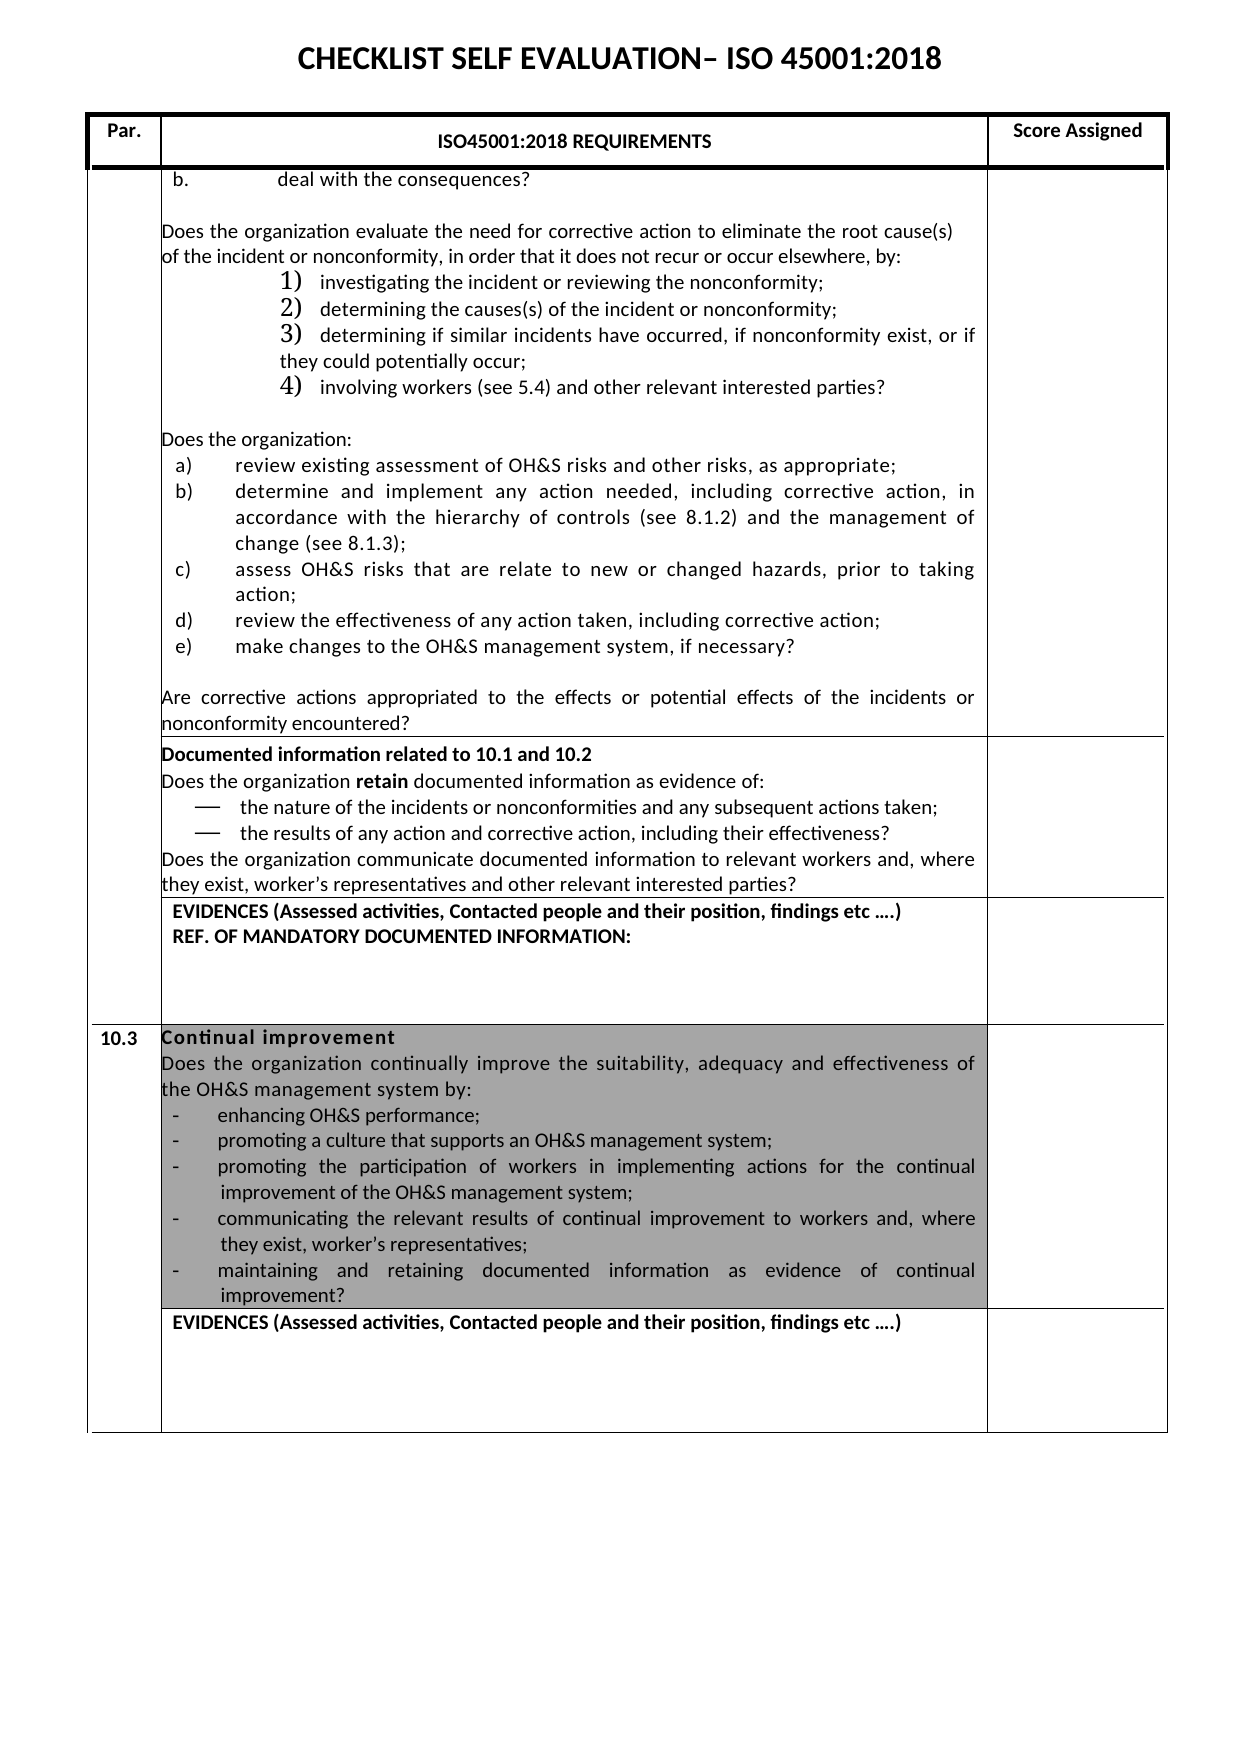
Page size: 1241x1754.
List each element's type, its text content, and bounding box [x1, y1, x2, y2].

table_cell [988, 1024, 1167, 1308]
table_cell EVIDENCES (Assessed activities, Contacted people and their position, findings etc ….) REF. OF MANDATORY DOCUMENTED INFORMATION: [162, 898, 987, 1023]
table_cell [988, 736, 1167, 897]
table_header Score Assigned [989, 117, 1166, 165]
table_cell [988, 897, 1167, 1023]
table_header ISO45001:2018 REQUIREMENTS [162, 117, 987, 165]
table_cell Documented information related to 10.1 and 10.2 Does the organization retain documented information as evidence of: the nature of the incidents or nonconformities and any subsequent actions taken; the results of any action and corrective action, including their effectiveness? Does the organization communicate documented information to relevant workers and, where they exist, worker’s representatives and other relevant interested parties? [162, 737, 987, 897]
table_cell 10.3 [88, 1024, 161, 1432]
table_cell [988, 1308, 1167, 1432]
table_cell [162, 170, 987, 736]
table_cell Continual improvement Does the organization continually improve the suitability, adequacy and effectiveness of the OH&S management system by: enhancing OH&S performance; promoting a culture that supports an OH&S management system; promoting the participation of workers in implementing actions for the continual improvement of the OH&S management system; communicating the relevant results of continual improvement to workers and, where they exist, worker’s representatives; maintaining and retaining documented information as evidence of continual improvement? [162, 1025, 987, 1308]
table_cell [988, 165, 1167, 736]
table_header Par. [90, 117, 160, 165]
table_cell 10.1 10.2 [88, 165, 161, 1023]
table_cell EVIDENCES (Assessed activities, Contacted people and their position, findings etc ….) [162, 1309, 987, 1432]
